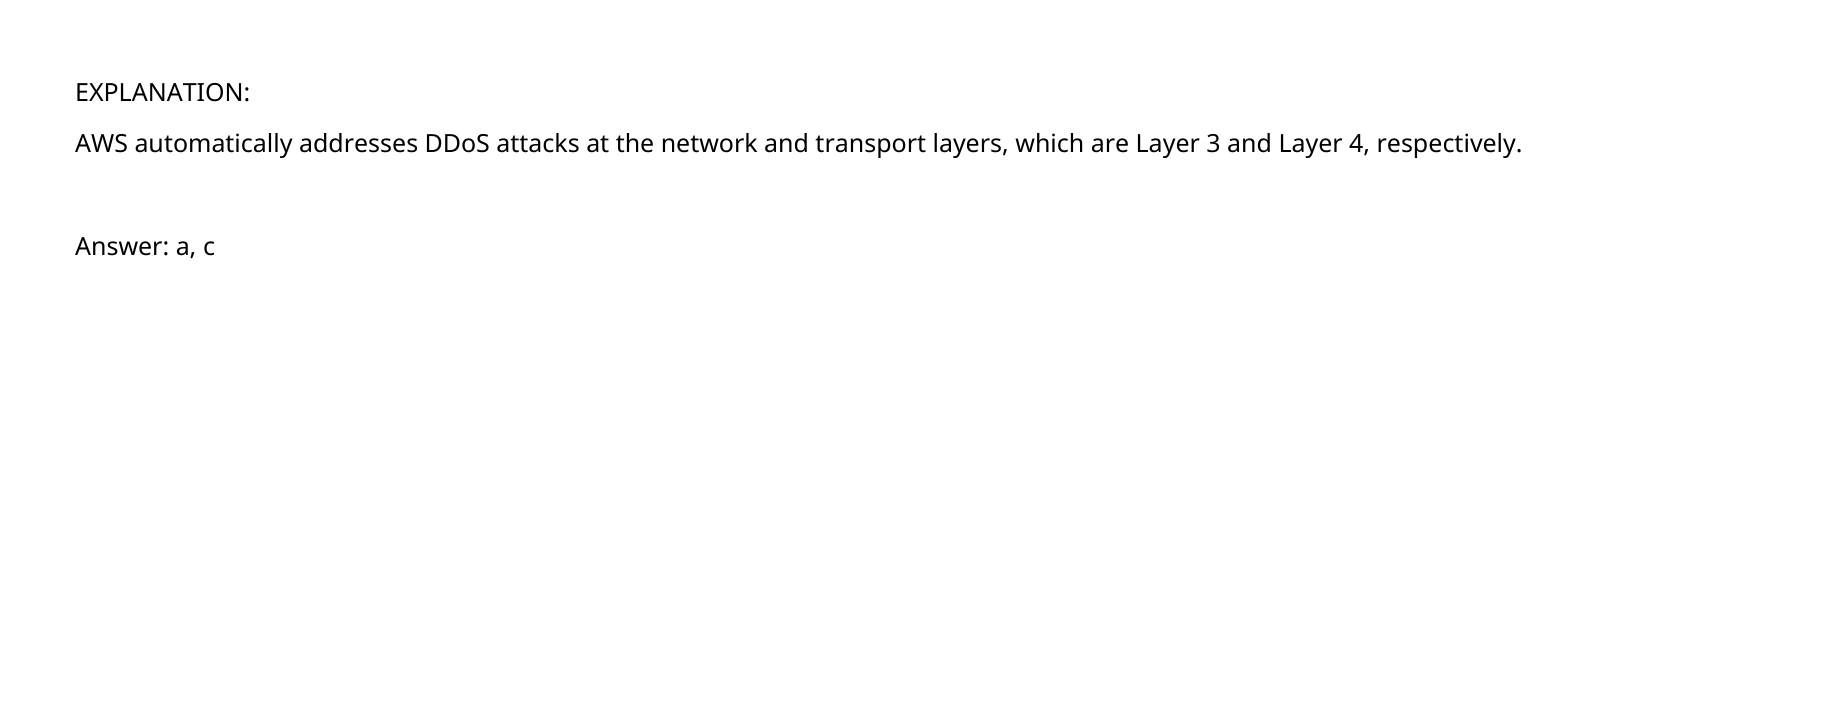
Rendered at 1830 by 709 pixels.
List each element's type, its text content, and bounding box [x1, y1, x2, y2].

text EXPLANATION: [75, 75, 1754, 109]
text Answer: a, c [75, 228, 1754, 262]
text AWS automatically addresses DDoS attacks at the network and transport layers, which are Layer 3 and Layer 4, respectively. [75, 126, 1754, 160]
